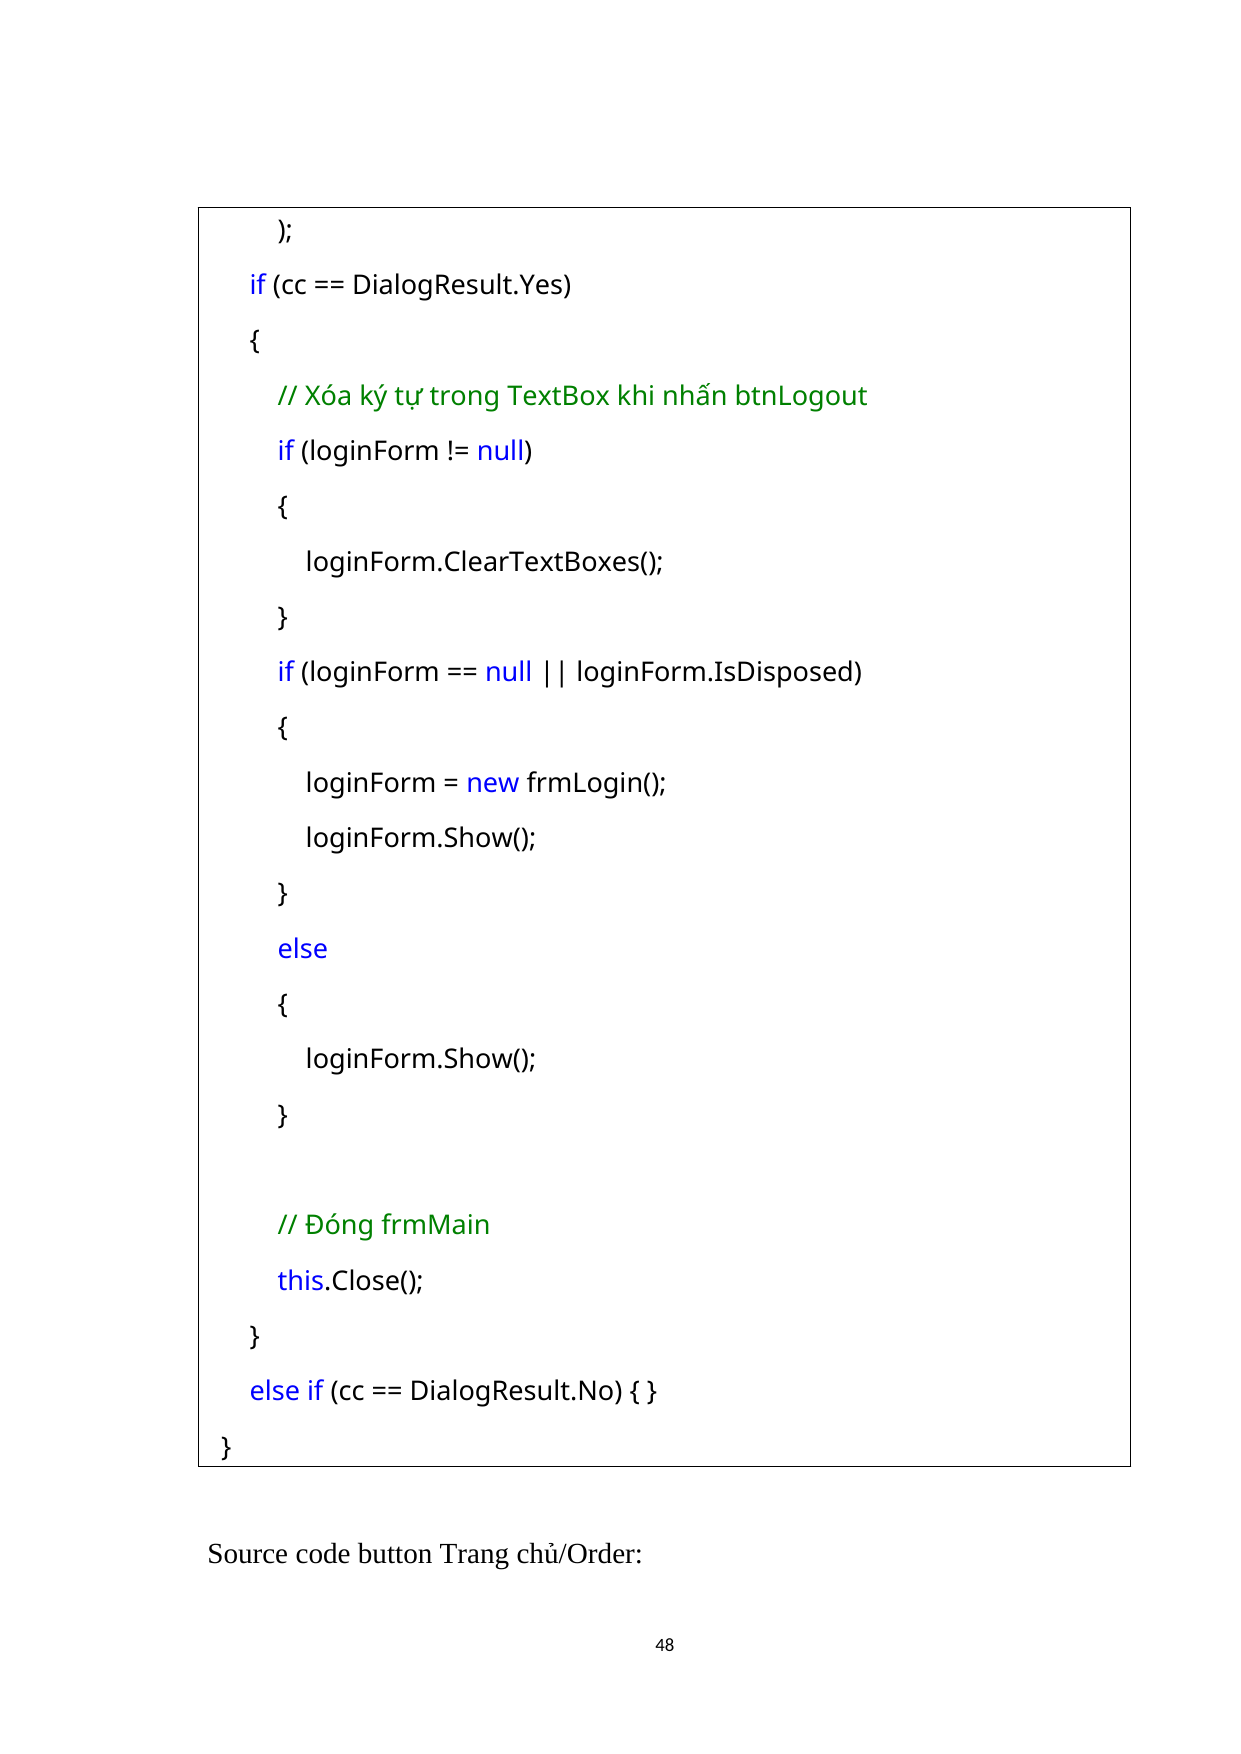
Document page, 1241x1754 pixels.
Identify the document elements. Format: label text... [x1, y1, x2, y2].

text else [199, 926, 1130, 966]
text if (loginForm == null || loginForm.IsDisposed) [199, 649, 1130, 689]
text } [199, 1092, 1130, 1132]
text this.Close(); [199, 1258, 1130, 1298]
text { [199, 981, 1130, 1021]
text if (loginForm != null) [199, 428, 1130, 468]
text loginForm = new frmLogin(); [199, 760, 1130, 800]
text loginForm.Show(); [199, 815, 1130, 855]
text { [199, 318, 1130, 358]
text loginForm.ClearTextBoxes(); [199, 539, 1130, 579]
text // Xóa ký tự trong TextBox khi nhấn btnLogout [199, 373, 1130, 413]
text else if (cc == DialogResult.No) { } [199, 1368, 1130, 1408]
text } [199, 1424, 1130, 1466]
text if (cc == DialogResult.Yes) [199, 262, 1130, 302]
text // Đóng frmMain [199, 1203, 1130, 1243]
text ); [199, 208, 1130, 247]
text loginForm.Show(); [199, 1037, 1130, 1077]
text Source code button Trang chủ/Order: [207, 1536, 1122, 1569]
text } [199, 871, 1130, 911]
text { [199, 483, 1130, 523]
text } [199, 1313, 1130, 1353]
text } [199, 594, 1130, 634]
text { [199, 705, 1130, 745]
